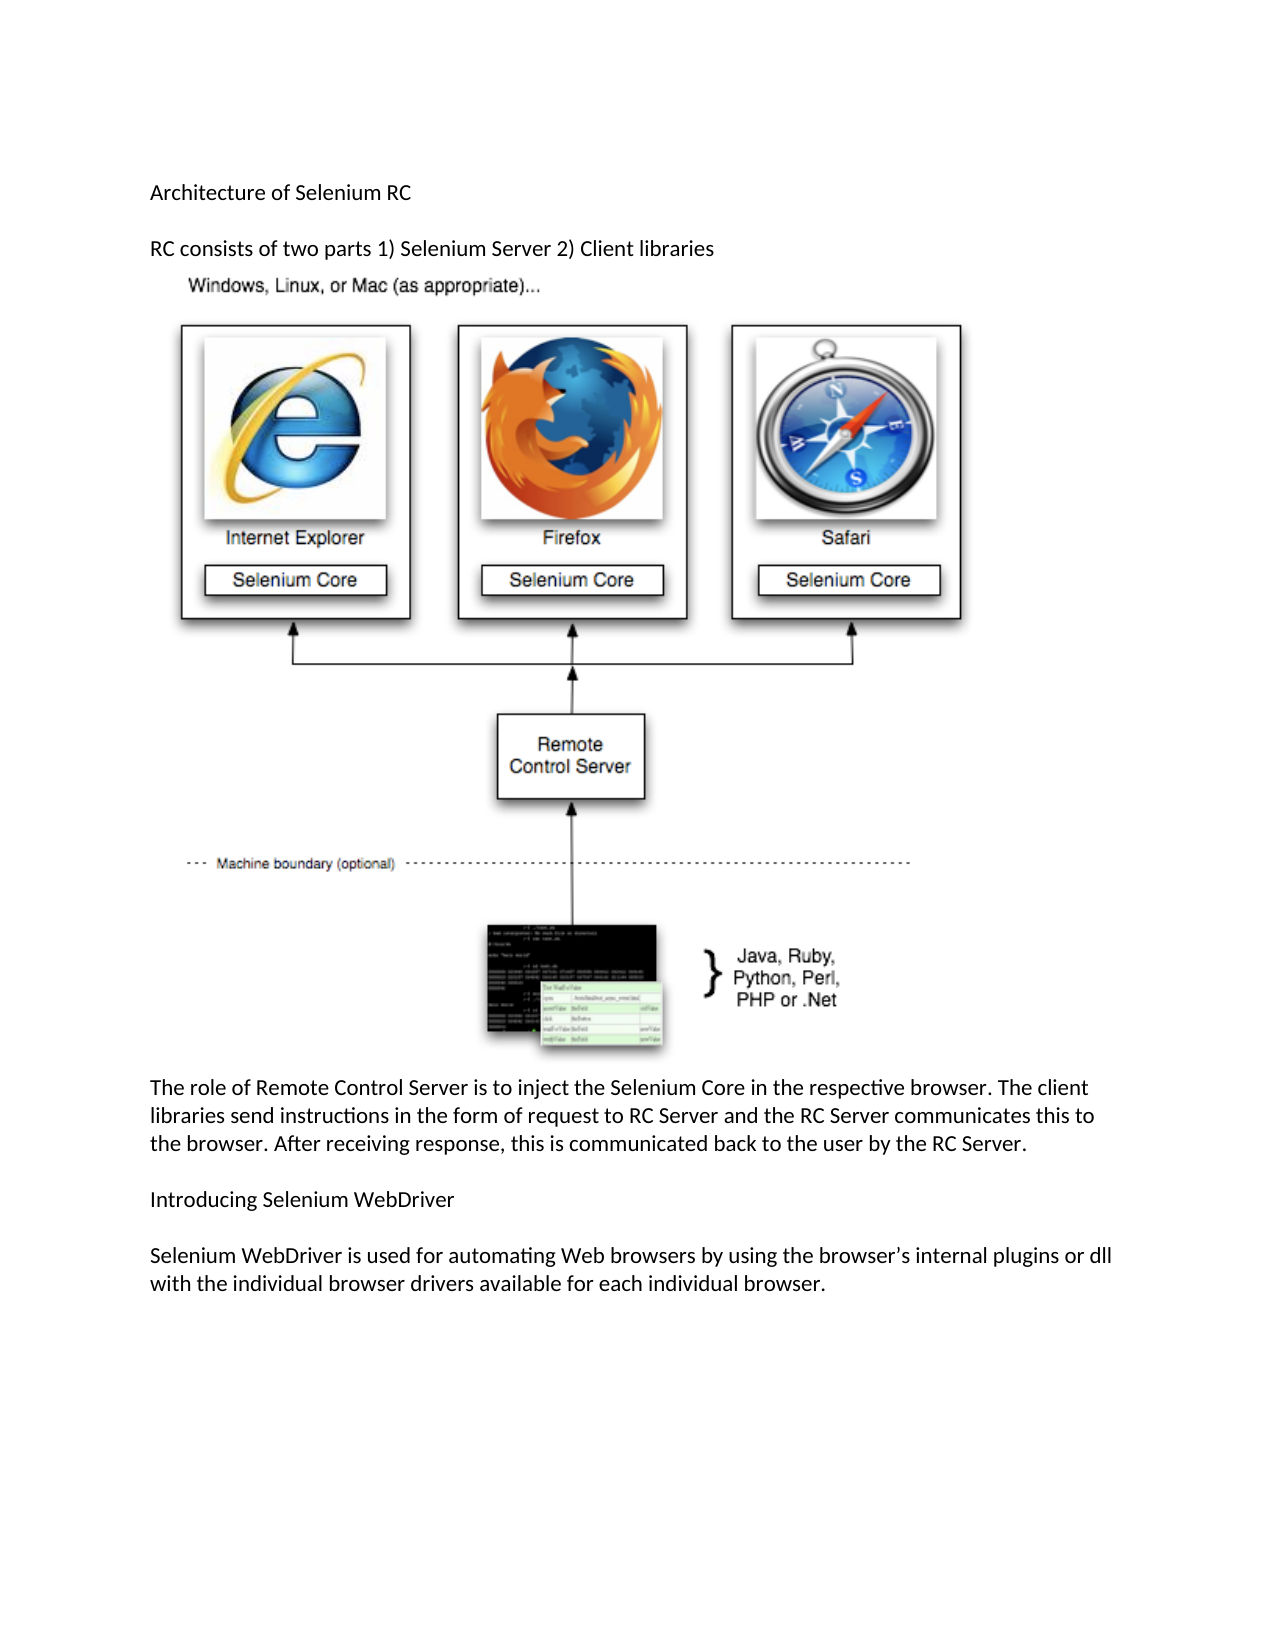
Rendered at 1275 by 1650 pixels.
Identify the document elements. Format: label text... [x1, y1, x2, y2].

text Architecture of Selenium RC [150, 178, 1125, 206]
text RC consists of two parts 1) Selenium Server 2) Client libraries [150, 234, 1125, 262]
text Introducing Selenium WebDriver [150, 1185, 1125, 1213]
picture [150, 262, 1021, 1074]
text The role of Remote Control Server is to inject the Selenium Core in the respective browser. The client libraries send instructions in the form of request to RC Server and the RC Server communicates this to the browser. After receiving response, this is communicated back to the user by the RC Server. [150, 1073, 1125, 1157]
text Selenium WebDriver is used for automating Web browsers by using the browser’s internal plugins or dll with the individual browser drivers available for each individual browser. [150, 1241, 1125, 1297]
